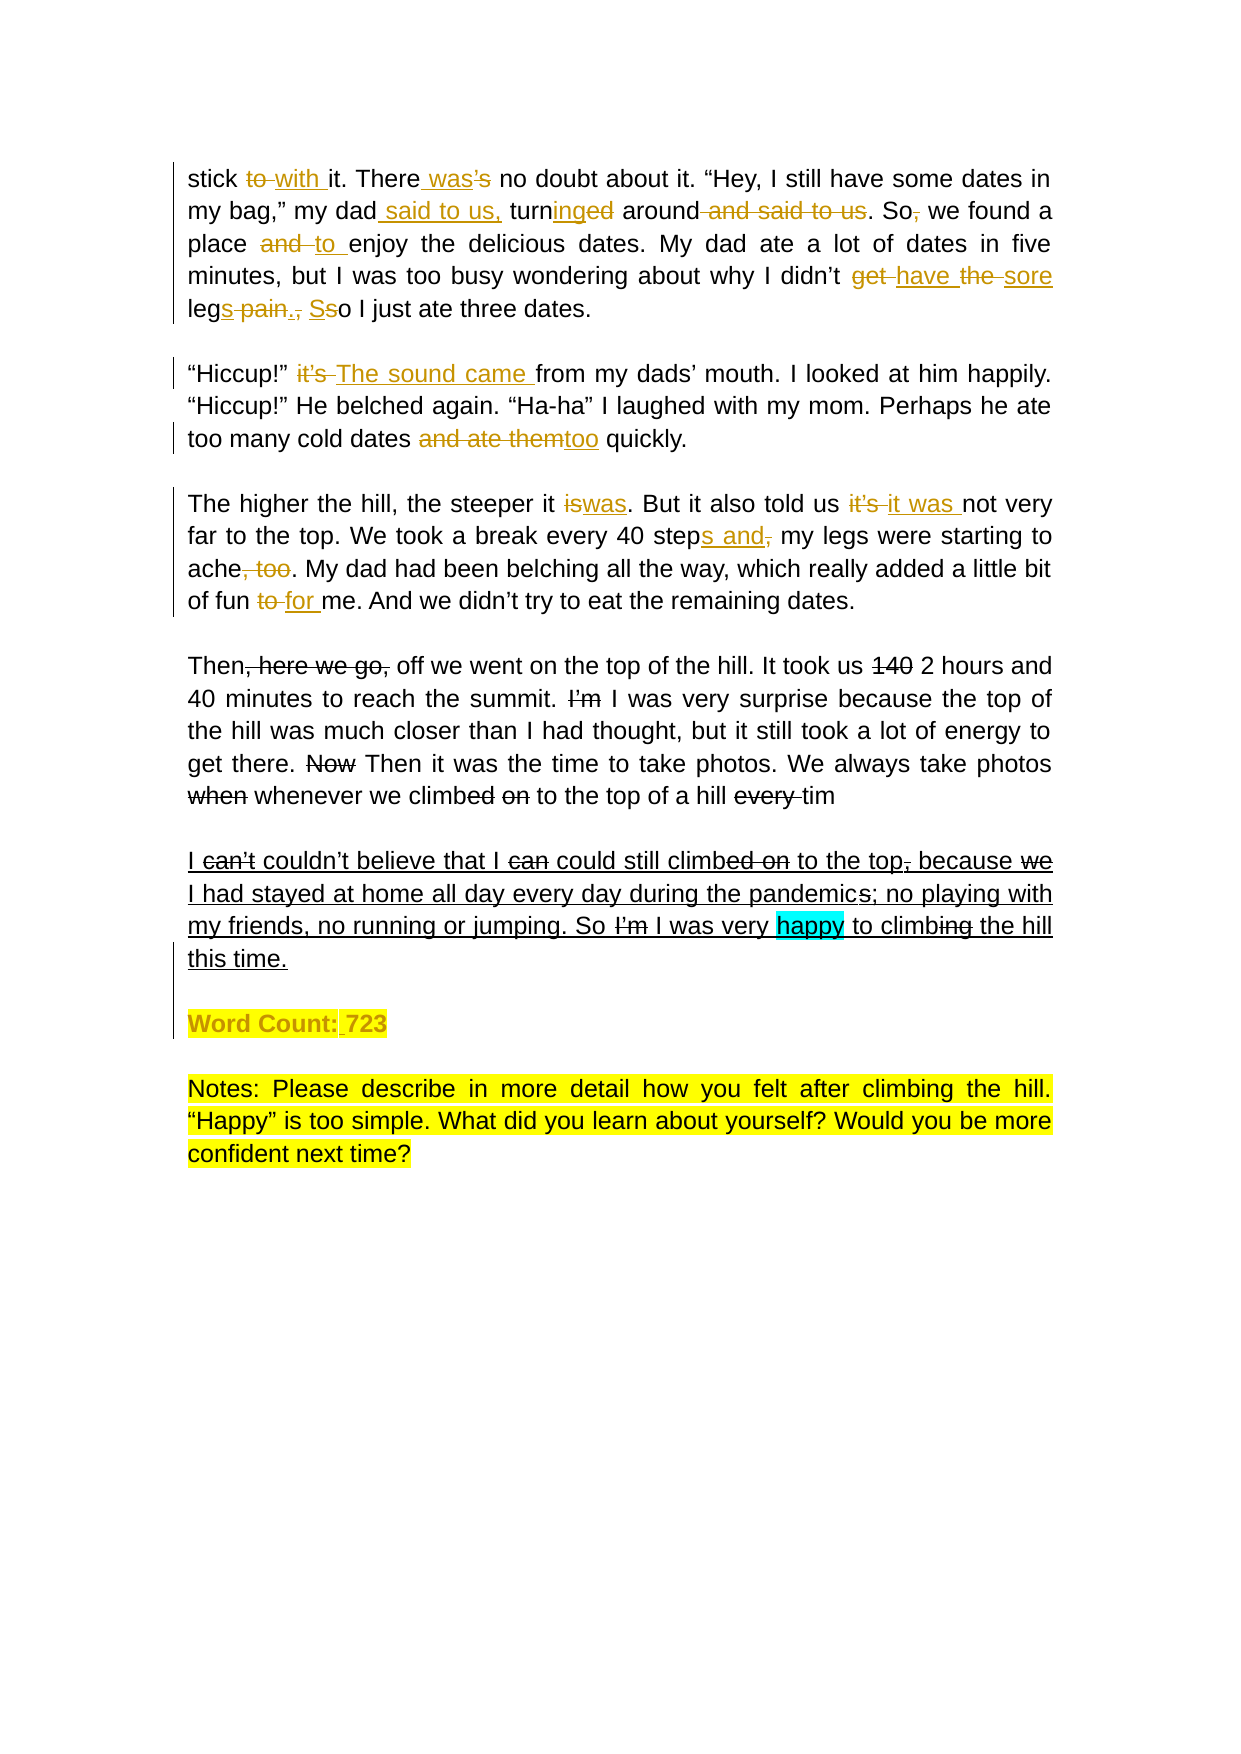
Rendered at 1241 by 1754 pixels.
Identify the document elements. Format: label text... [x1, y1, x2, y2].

text I can’t couldn’t believe that I can could still climbed on to the top, because we I had stayed at home all day every day during the pandemics; no playing with my friends, no running or jumping. So I’m I was very happy to climbing the hill this time. [187, 844, 1053, 871]
text The higher the hill, the steeper it . But it also told us not very far to the top. We took a break every 40 step my legs were starting to ache. My dad had been belching all the way, which really added a little bit of fun me. And we didn’t try to eat the remaining dates. [187, 487, 1053, 617]
text Notes: Please describe in more detail how you felt after climbing the hill. “Happy” is too simple. What did you learn about yourself? Would you be more confident next time? [187, 1072, 1053, 1169]
text I can’t couldn’t believe that I can could still climbed on to the top, because we I had stayed at home all day every day during the pandemics; no playing with my friends, no running or jumping. So I’m I was very happy to climbing the hill this time. [187, 872, 1053, 904]
text “Hiccup!” from my dads’ mouth. I looked at him happily. “Hiccup!” He belched again. “Ha-ha” I laughed with my mom. Perhaps he ate too many cold dates quickly. [187, 357, 1053, 454]
text Word Count:723 [187, 1007, 1053, 1039]
text Then, here we go, off we went on the top of the hill. It took us 140 2 hours and 40 minutes to reach the summit. I’m I was very surprise because the top of the hill was much closer than I had thought, but it still took a lot of energy to get there. Now Then it was the time to take photos. We always take photos when whenever we climbed on to the top of a hill every tim [187, 649, 1053, 812]
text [187, 162, 1053, 324]
text I can’t couldn’t believe that I can could still climbed on to the top, because we I had stayed at home all day every day during the pandemics; no playing with my friends, no running or jumping. So I’m I was very happy to climbing the hill this time. [187, 905, 1053, 936]
text I can’t couldn’t believe that I can could still climbed on to the top, because we I had stayed at home all day every day during the pandemics; no playing with my friends, no running or jumping. So I’m I was very happy to climbing the hill this time. [187, 937, 1053, 974]
